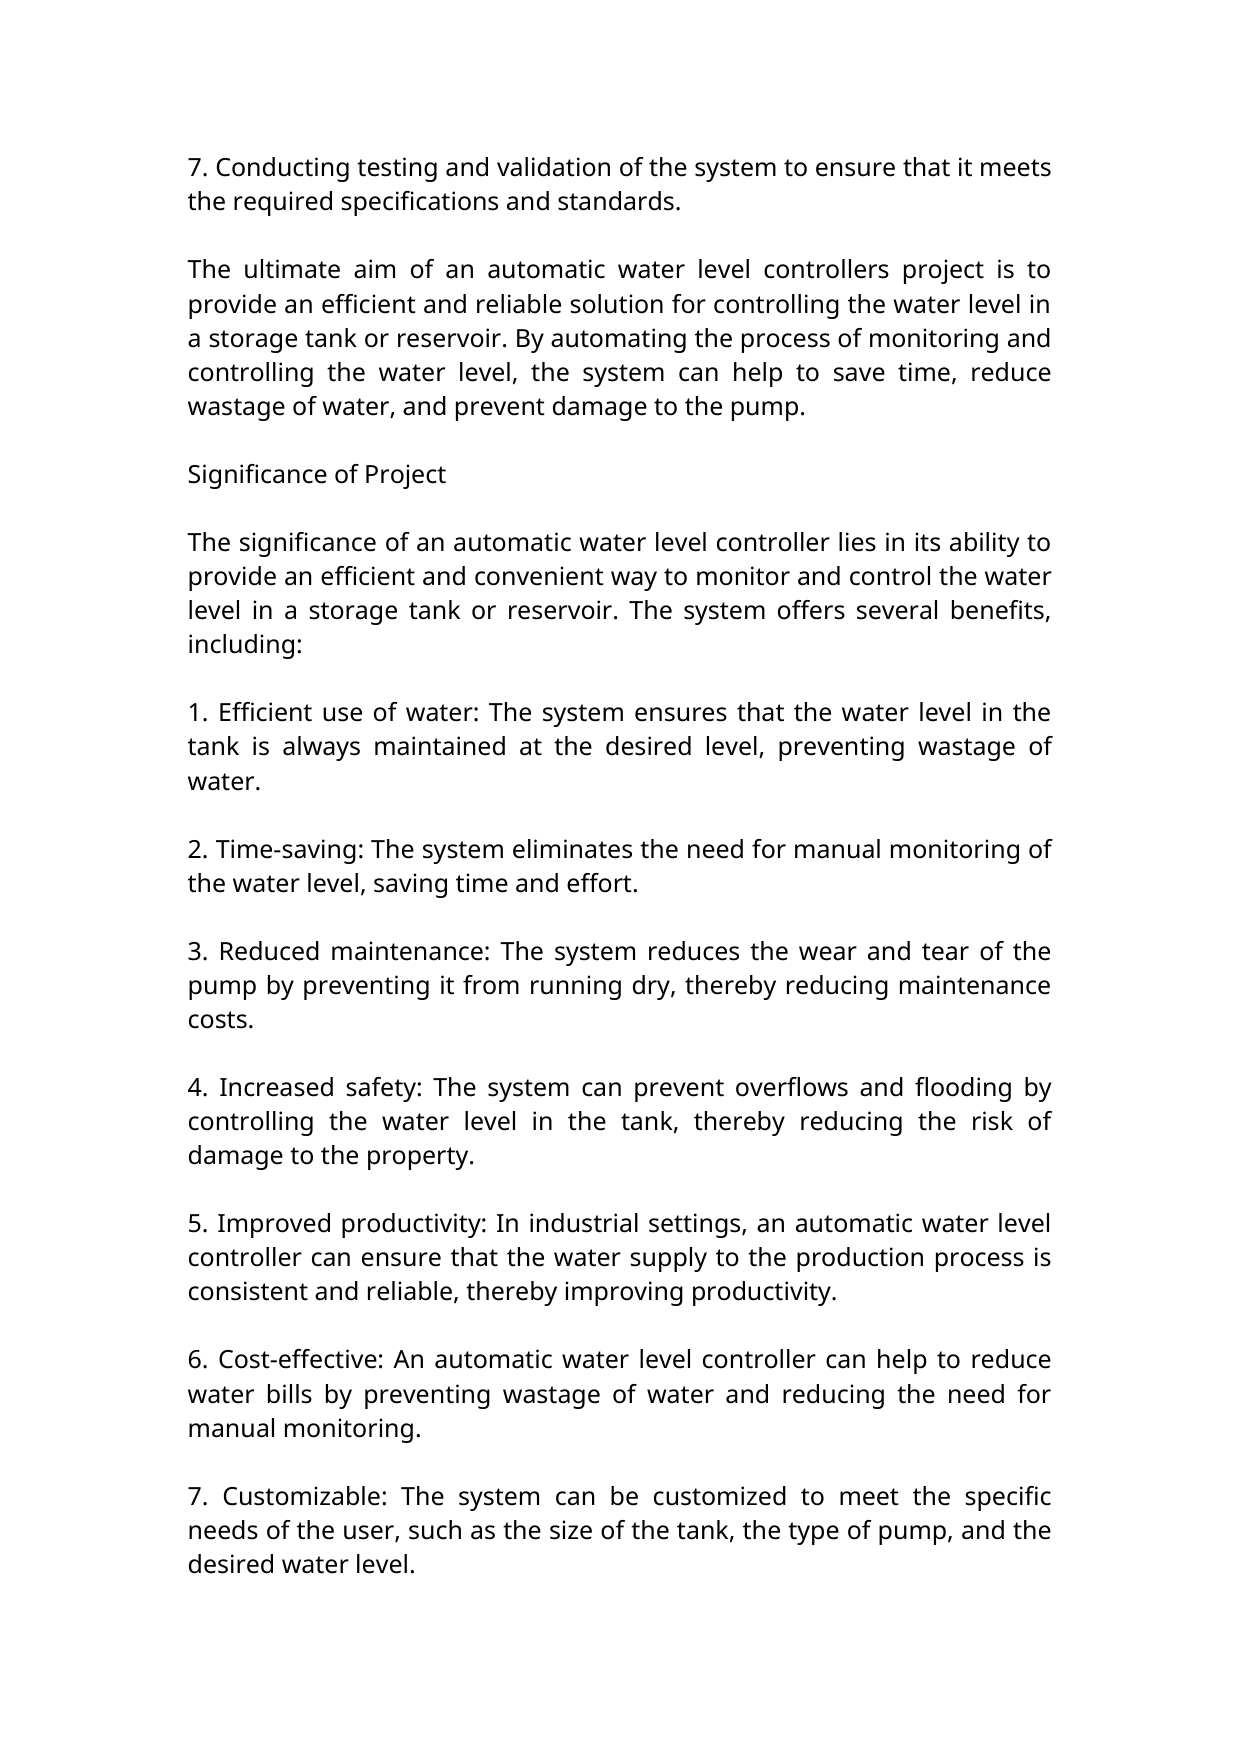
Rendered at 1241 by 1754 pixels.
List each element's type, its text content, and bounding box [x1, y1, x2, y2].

text 7. Customizable: The system can be customized to meet the specific needs of the user, such as the size of the tank, the type of pump, and the desired water level. [187, 1478, 1053, 1581]
text 2. Time-saving: The system eliminates the need for manual monitoring of the water level, saving time and effort. [187, 831, 1053, 899]
text The significance of an automatic water level controller lies in its ability to provide an efficient and convenient way to monitor and control the water level in a storage tank or reservoir. The system offers several benefits, including: [187, 525, 1053, 661]
text 1. Efficient use of water: The system ensures that the water level in the tank is always maintained at the desired level, preventing wastage of water. [187, 695, 1053, 797]
text Significance of Project [187, 457, 1053, 491]
text 5. Improved productivity: In industrial settings, an automatic water level controller can ensure that the water supply to the production process is consistent and reliable, thereby improving productivity. [187, 1206, 1053, 1308]
text 4. Increased safety: The system can prevent overflows and flooding by controlling the water level in the tank, thereby reducing the risk of damage to the property. [187, 1070, 1053, 1172]
text 7. Conducting testing and validation of the system to ensure that it meets the required specifications and standards. [187, 150, 1053, 218]
text The ultimate aim of an automatic water level controllers project is to provide an efficient and reliable solution for controlling the water level in a storage tank or reservoir. By automating the process of monitoring and controlling the water level, the system can help to save time, reduce wastage of water, and prevent damage to the pump. [187, 252, 1053, 422]
text 3. Reduced maintenance: The system reduces the wear and tear of the pump by preventing it from running dry, thereby reducing maintenance costs. [187, 933, 1053, 1036]
text 6. Cost-effective: An automatic water level controller can help to reduce water bills by preventing wastage of water and reducing the need for manual monitoring. [187, 1342, 1053, 1444]
